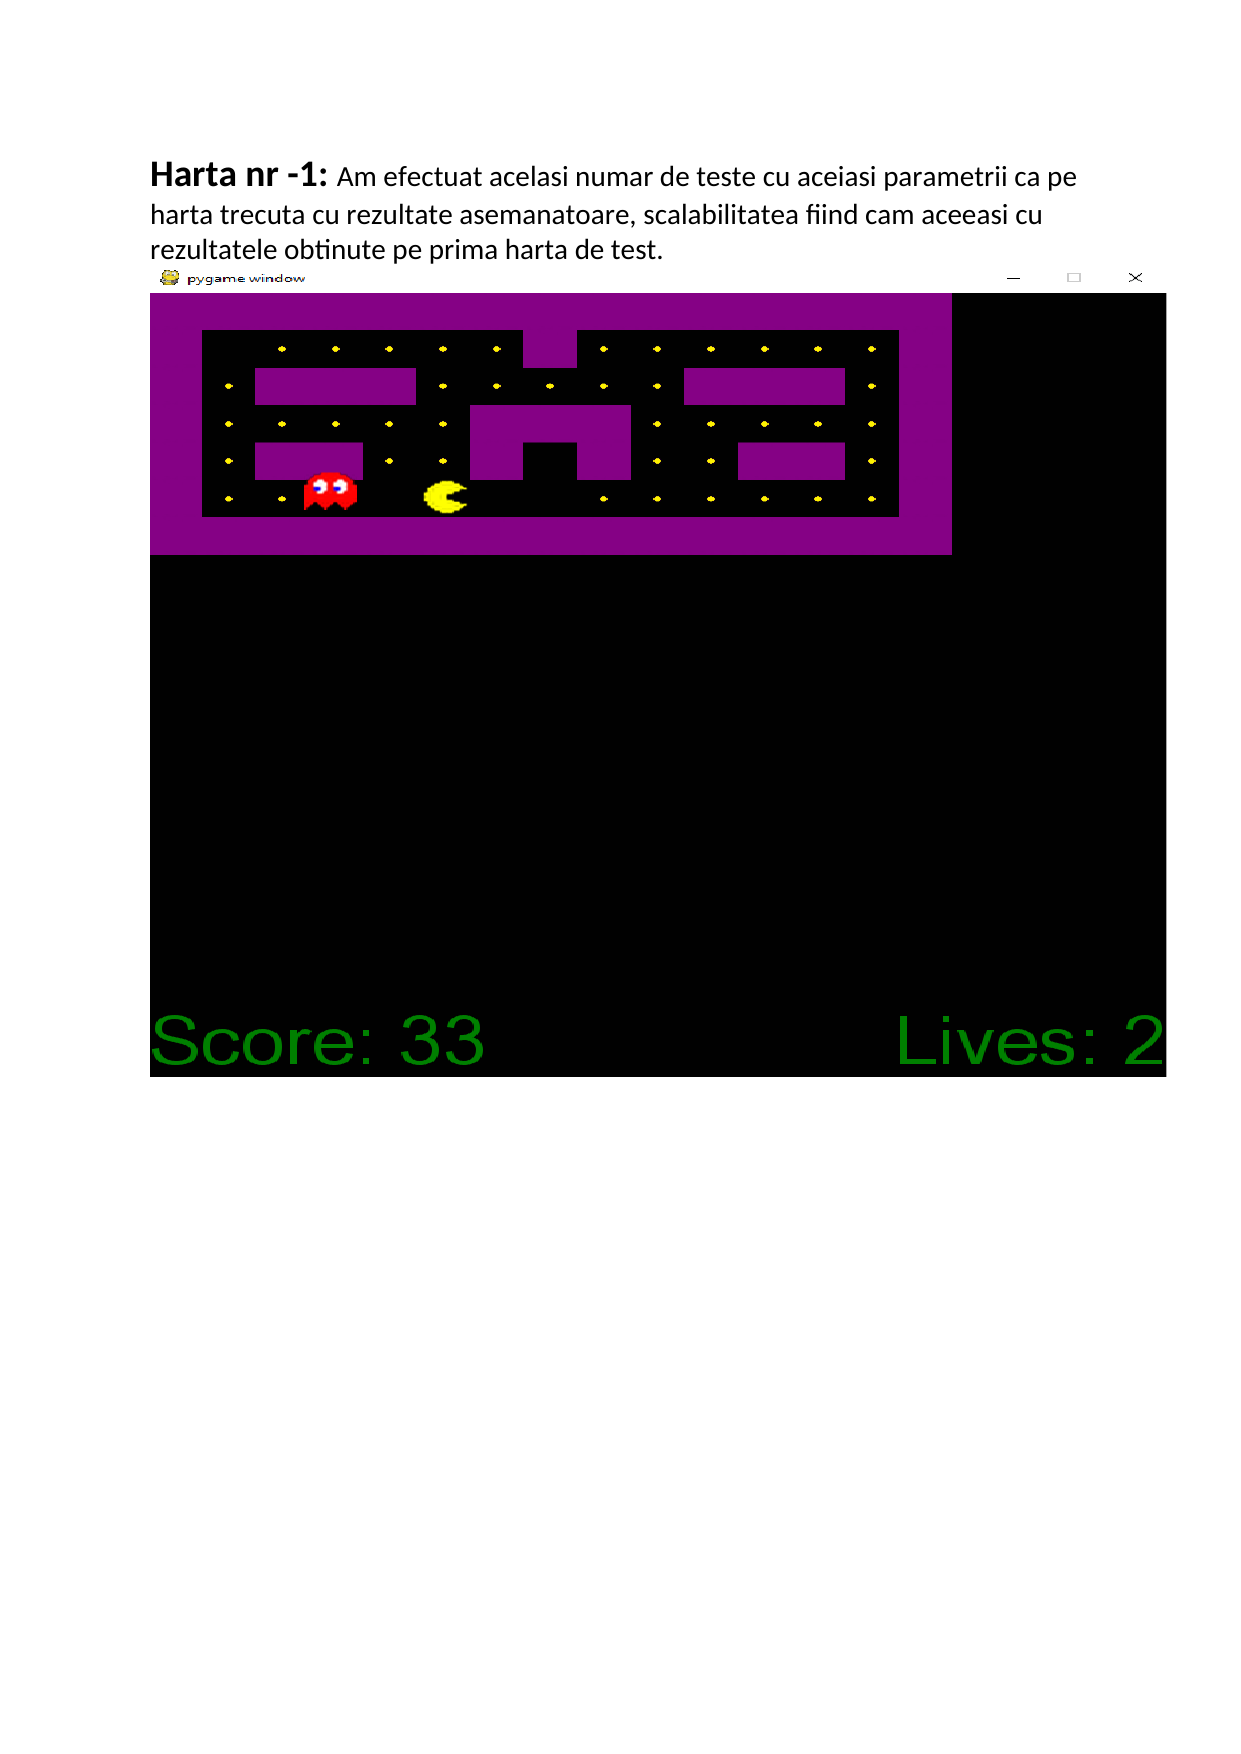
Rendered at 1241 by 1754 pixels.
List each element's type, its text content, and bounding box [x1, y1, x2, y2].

text Harta nr -1: Am efectuat acelasi numar de teste cu aceiasi parametrii ca pe harta trecuta cu rezultate asemanatoare, scalabilitatea fiind cam aceeasi cu rezultatele obtinute pe prima harta de test. [150, 150, 1090, 267]
picture [150, 267, 1167, 1077]
